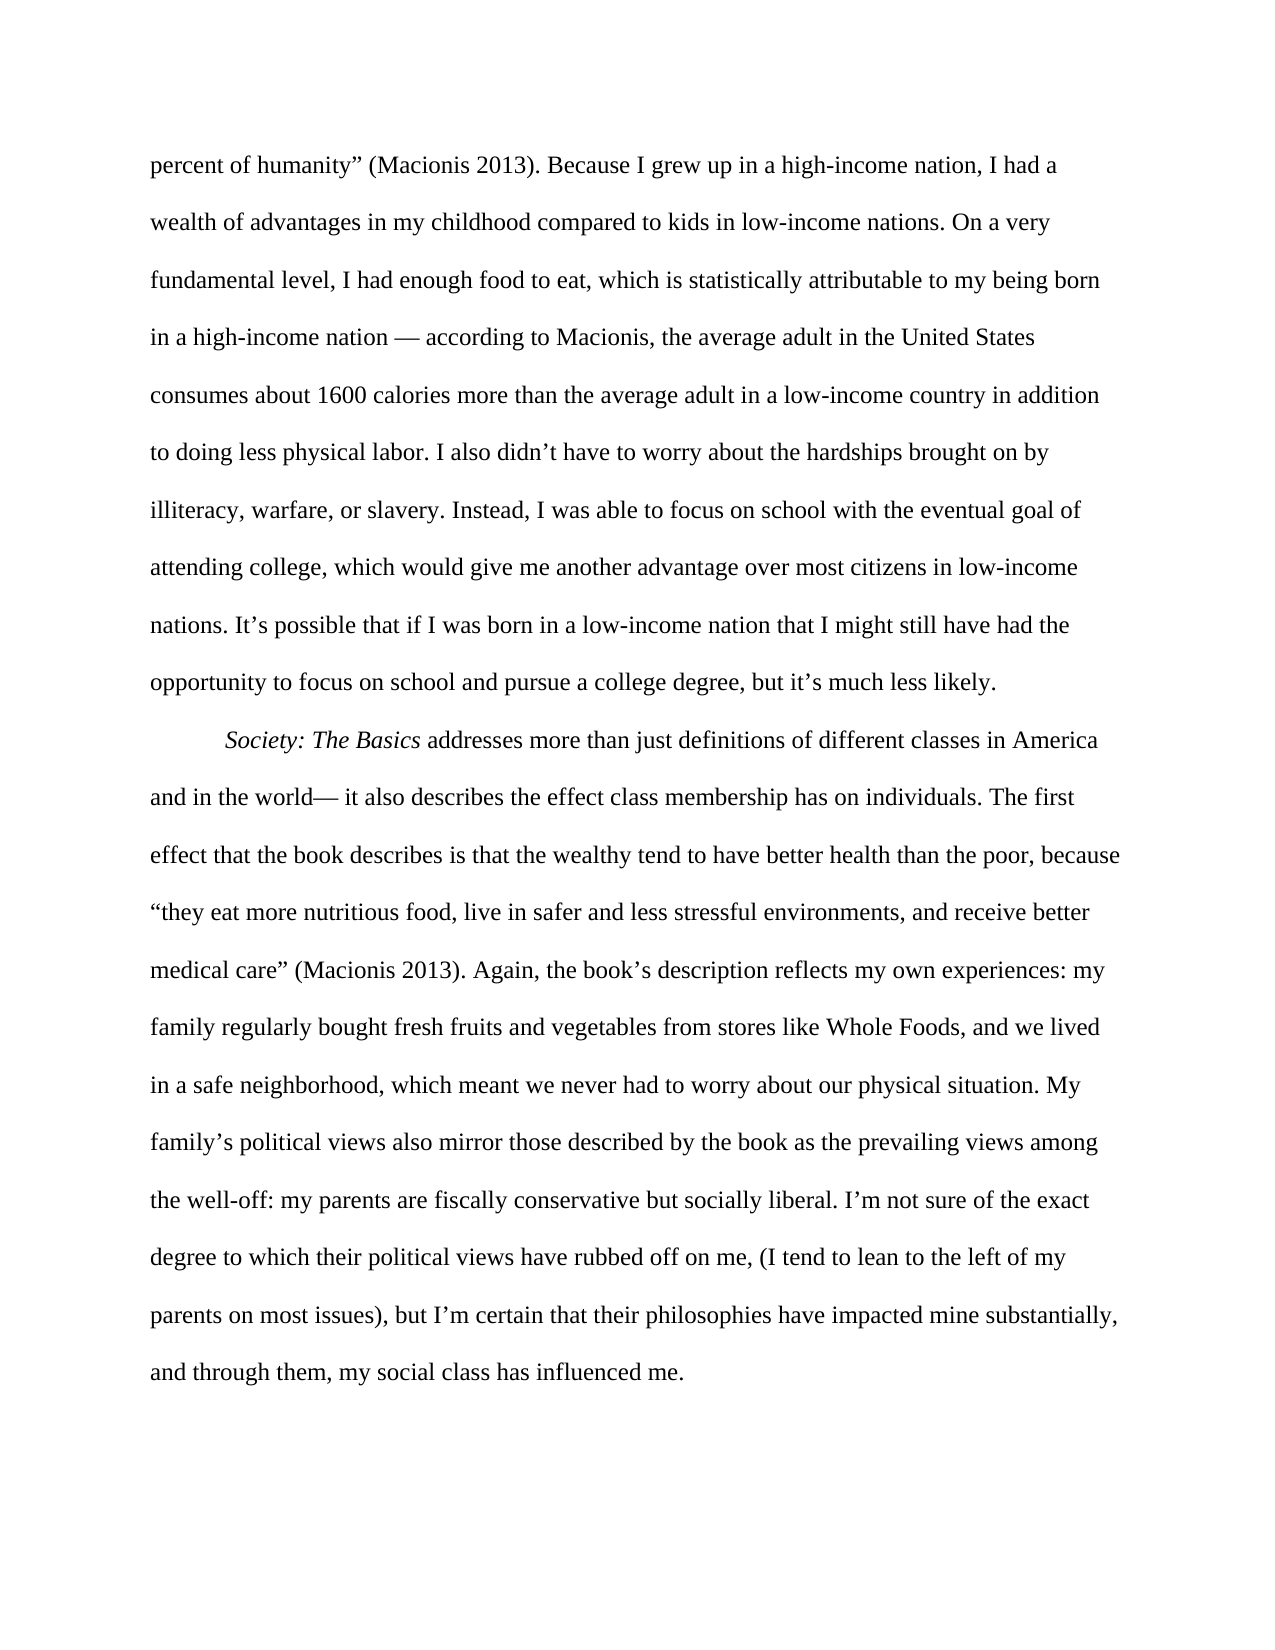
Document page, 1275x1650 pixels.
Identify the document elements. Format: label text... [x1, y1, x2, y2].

text Society: The Basics addresses more than just definitions of different classes in America and in the world— it also describes the effect class membership has on individuals. The first effect that the book describes is that the wealthy tend to have better health than the poor, because “they eat more nutritious food, live in safer and less stressful environments, and receive better medical care” (Macionis 2013). Again, the book’s description reflects my own experiences: my family regularly bought fresh fruits and vegetables from stores like Whole Foods, and we lived in a safe neighborhood, which meant we never had to worry about our physical situation. My family’s political views also mirror those described by the book as the prevailing views among the well-off: my parents are fiscally conservative but socially liberal. I’m not sure of the exact degree to which their political views have rubbed off on me, (I tend to lean to the left of my parents on most issues), but I’m certain that their philosophies have impacted mine substantially, and through them, my social class has influenced me. [150, 725, 1125, 1386]
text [150, 150, 1125, 696]
